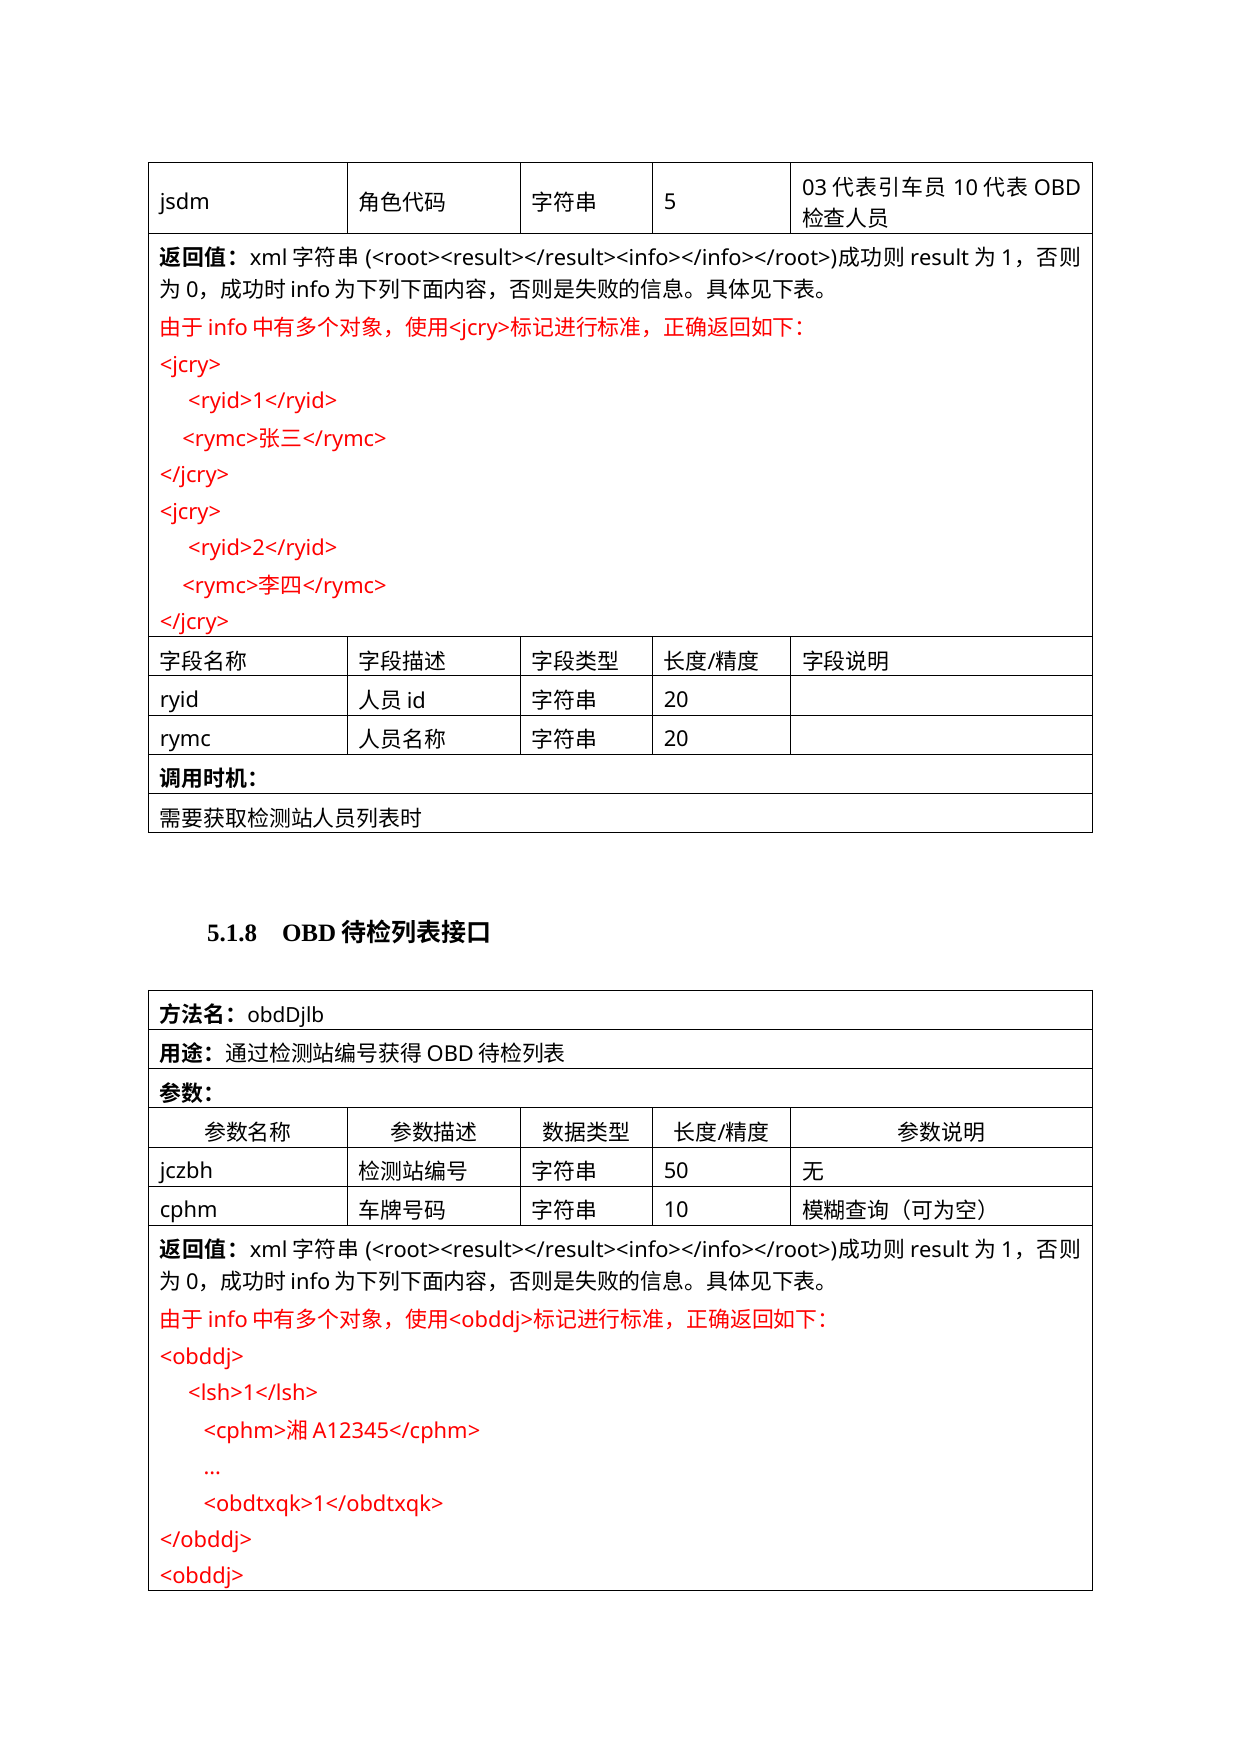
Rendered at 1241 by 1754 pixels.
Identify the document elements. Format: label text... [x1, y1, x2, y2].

table_cell 参数： [149, 1069, 1092, 1107]
table_cell 字符串 [521, 1148, 652, 1186]
subtitle OBD待检列表接口 [207, 898, 1092, 963]
table_cell ryid [149, 676, 347, 715]
table_cell 字符串 [521, 163, 652, 233]
table_cell rymc [149, 716, 347, 754]
table_cell 字段类型 [521, 637, 652, 675]
table_cell 数据类型 [521, 1108, 652, 1147]
table_cell 用途：通过检测站编号获得OBD待检列表 [149, 1030, 1092, 1068]
table_cell 20 [653, 716, 790, 754]
table_cell 长度/精度 [653, 637, 790, 675]
table_cell 无 [791, 1148, 1092, 1186]
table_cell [149, 1226, 1092, 1590]
table_cell 20 [653, 676, 790, 715]
table_cell [791, 716, 1092, 754]
table_cell 模糊查询（可为空） [791, 1187, 1092, 1225]
table_cell 字段名称 [149, 637, 347, 675]
table_cell 参数说明 [791, 1108, 1092, 1147]
table_cell 字符串 [521, 1187, 652, 1225]
table_cell 长度/精度 [653, 1108, 790, 1147]
table_cell cphm [149, 1187, 347, 1225]
table_cell 参数名称 [149, 1108, 347, 1147]
table_cell 检测站编号 [348, 1148, 520, 1186]
table_cell 需要获取检测站人员列表时 [149, 794, 1092, 832]
table_cell 5 [653, 163, 790, 233]
table_cell 字符串 [521, 716, 652, 754]
table_cell 调用时机： [149, 755, 1092, 793]
table_cell 字段描述 [348, 637, 520, 675]
table_cell 人员名称 [348, 716, 520, 754]
table_cell 人员id [348, 676, 520, 715]
table_cell 50 [653, 1148, 790, 1186]
table_cell 03代表引车员 10代表OBD检查人员 [791, 163, 1092, 233]
table_cell jsdm [149, 163, 347, 233]
table_header 方法名：obdDjlb [149, 991, 1092, 1029]
table_cell 10 [653, 1187, 790, 1225]
table_cell 角色代码 [348, 163, 520, 233]
table_cell 字段说明 [791, 637, 1092, 675]
table_cell jczbh [149, 1148, 347, 1186]
table_cell 参数描述 [348, 1108, 520, 1147]
table_cell 车牌号码 [348, 1187, 520, 1225]
table_cell [791, 676, 1092, 715]
table_cell 返回值：xml字符串 (<root><result></result><info></info></root>)成功则result为1，否则为0，成功时info为下列下面内容，否则是失败的信息。具体见下表。 由于info中有多个对象，使用<jcry>标记进行标准，正确返回如下： <jcry> <ryid>1</ryid> <rymc>张三</rymc> </jcry> <jcry> <ryid>2</ryid> <rymc>李四</rymc> </jcry> [149, 234, 1092, 636]
table_cell 字符串 [521, 676, 652, 715]
